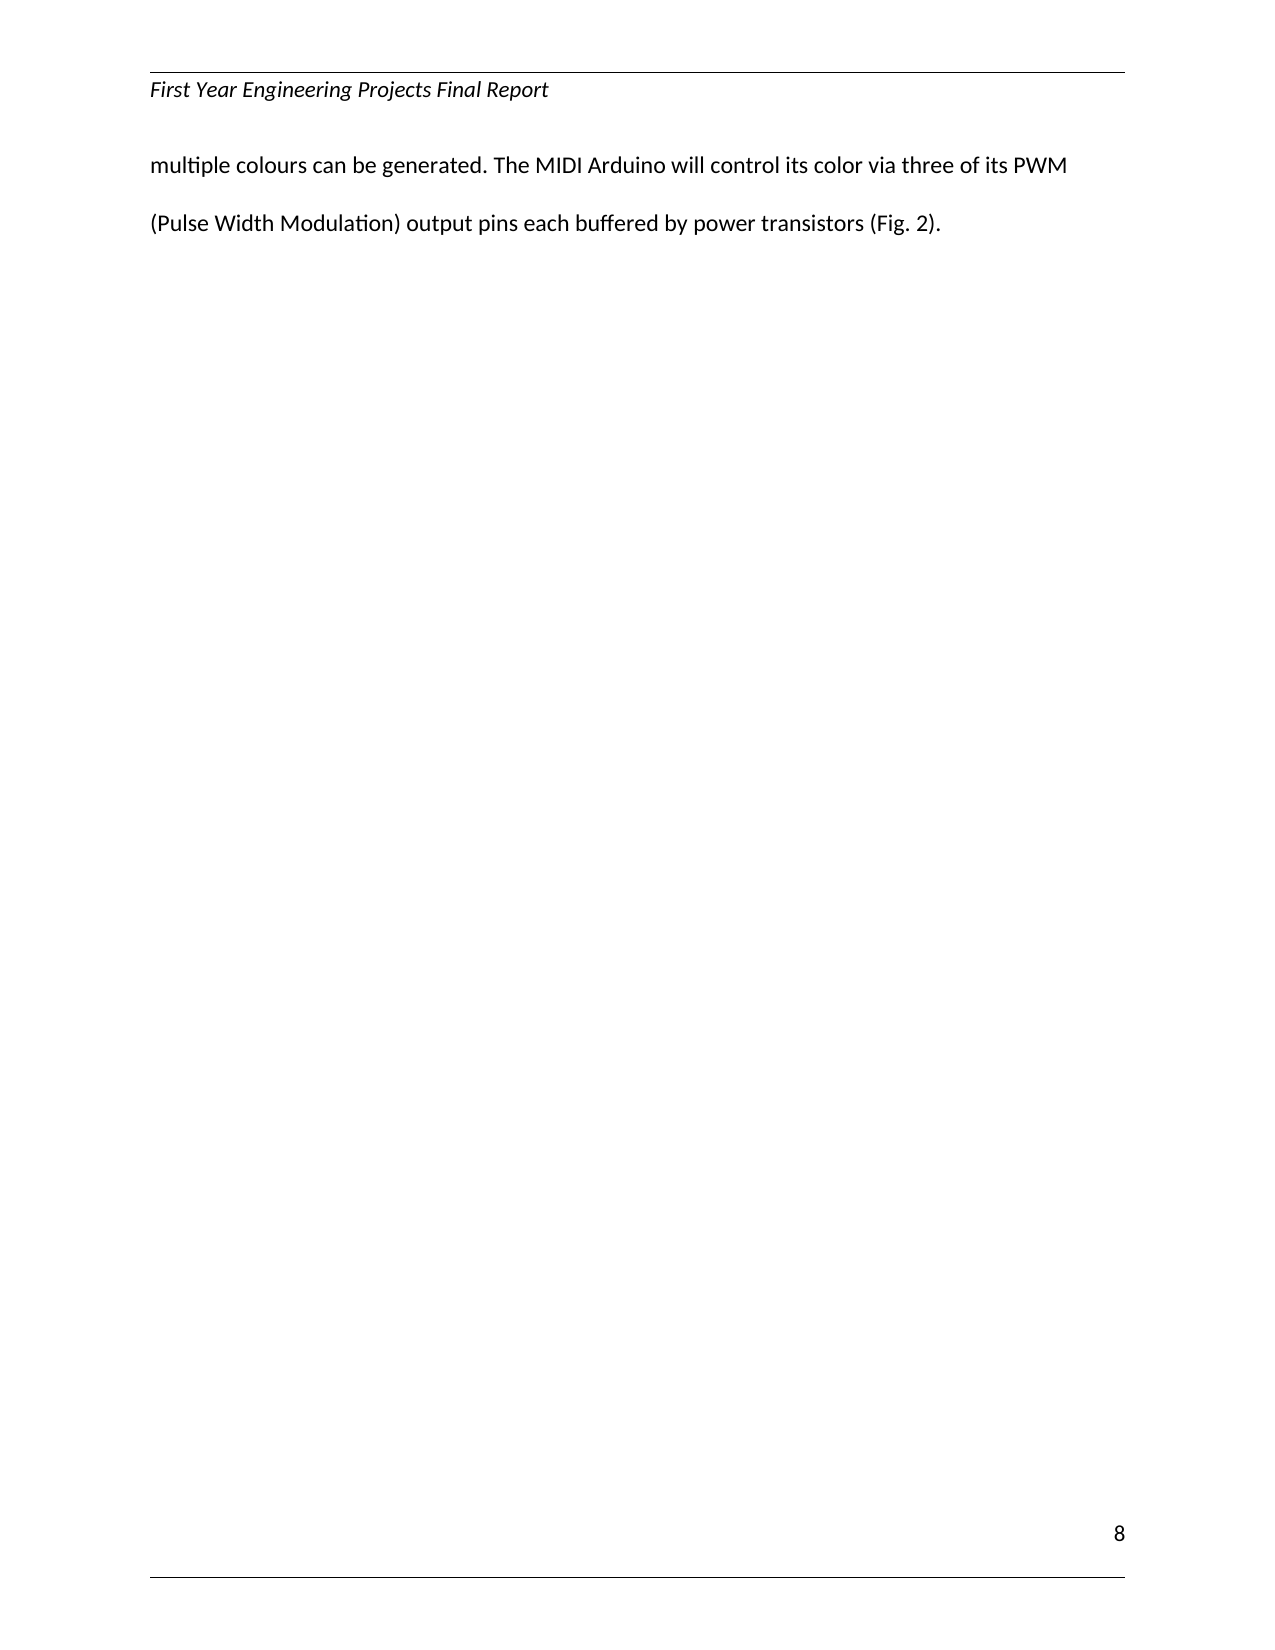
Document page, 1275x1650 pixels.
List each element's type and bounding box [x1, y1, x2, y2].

text [150, 150, 1125, 238]
